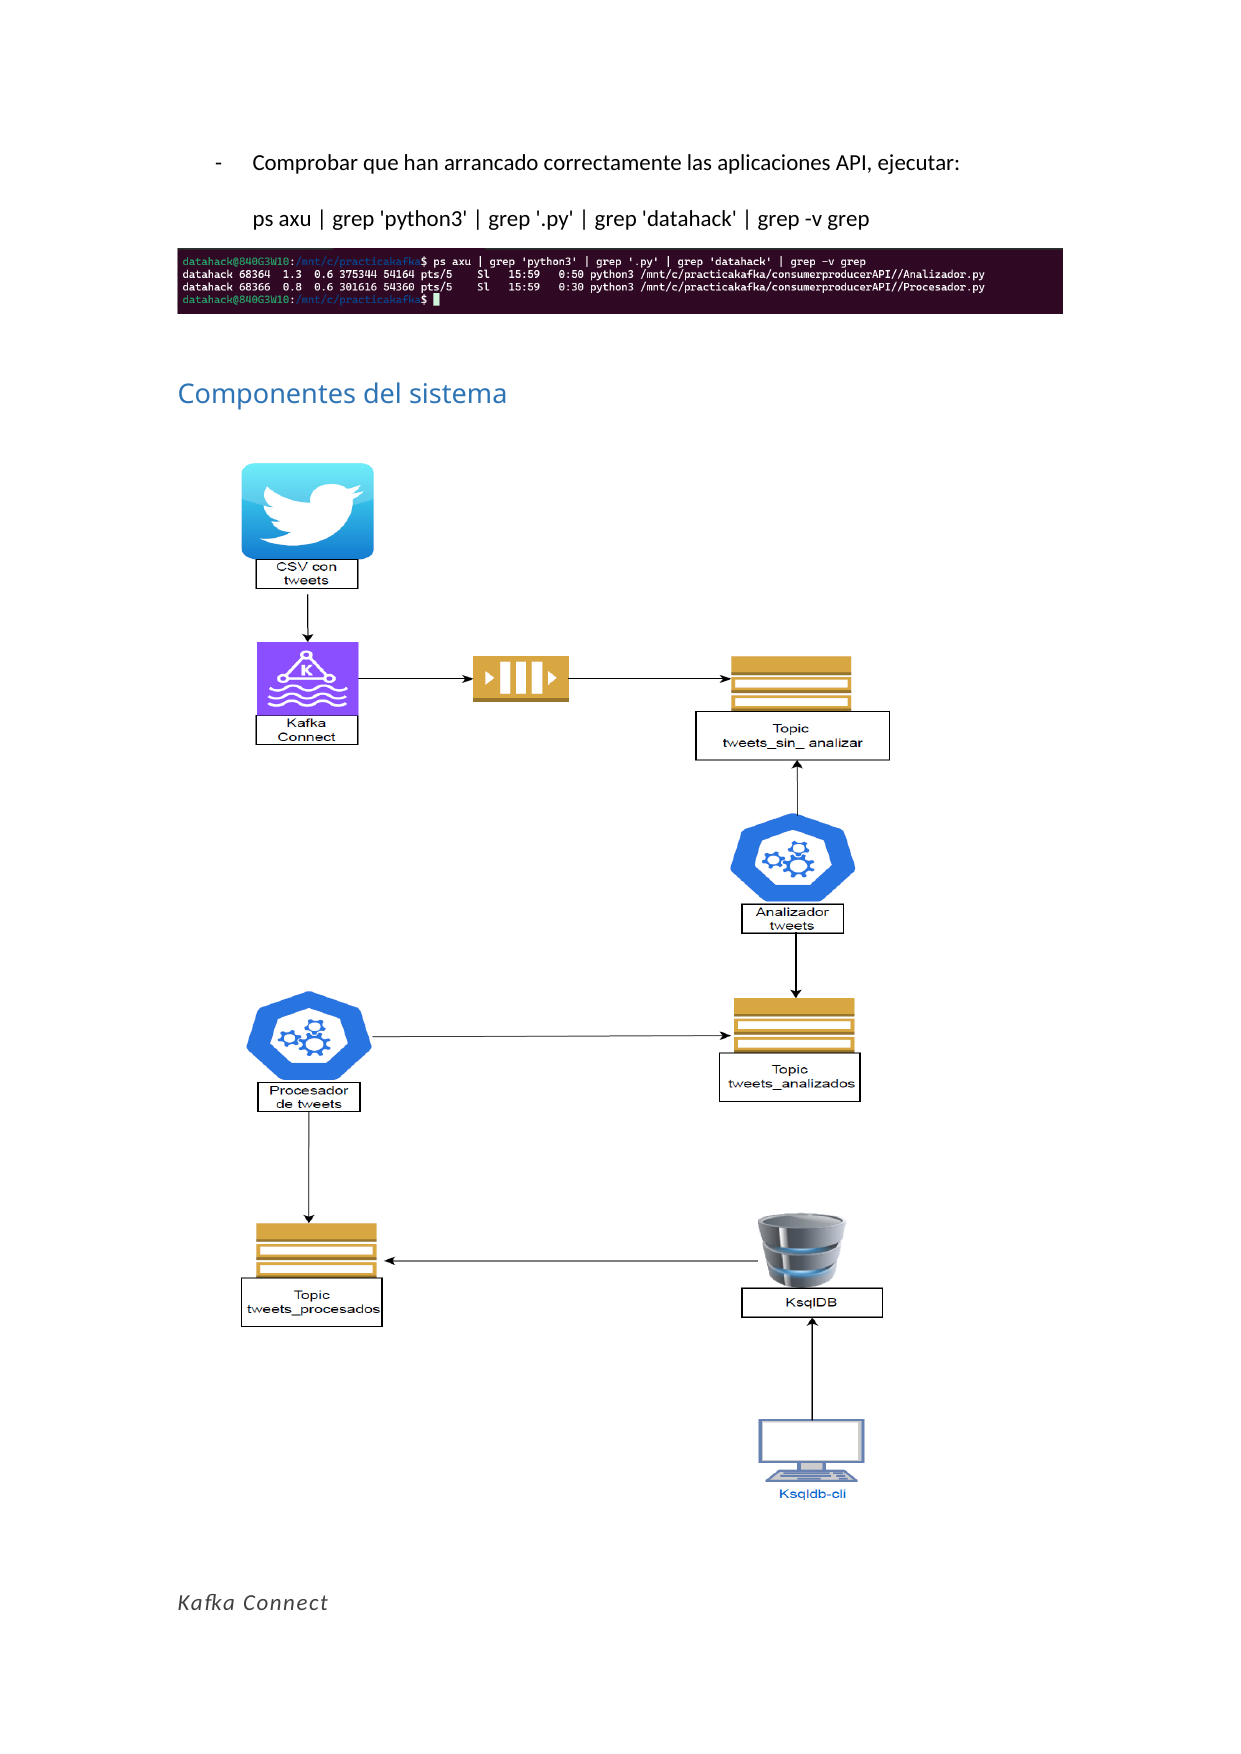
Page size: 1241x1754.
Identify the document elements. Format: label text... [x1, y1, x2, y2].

picture [177, 248, 1063, 314]
list ps axu | grep 'python3' | grep '.py' | grep 'datahack' | grep -v grep [252, 204, 1063, 232]
picture [185, 458, 1055, 1522]
subtitle Componentes del sistema [177, 375, 1063, 412]
list Comprobar que han arrancado correctamente las aplicaciones API, ejecutar: [215, 148, 1063, 176]
subtitle Kafka Connect [177, 1588, 1063, 1616]
